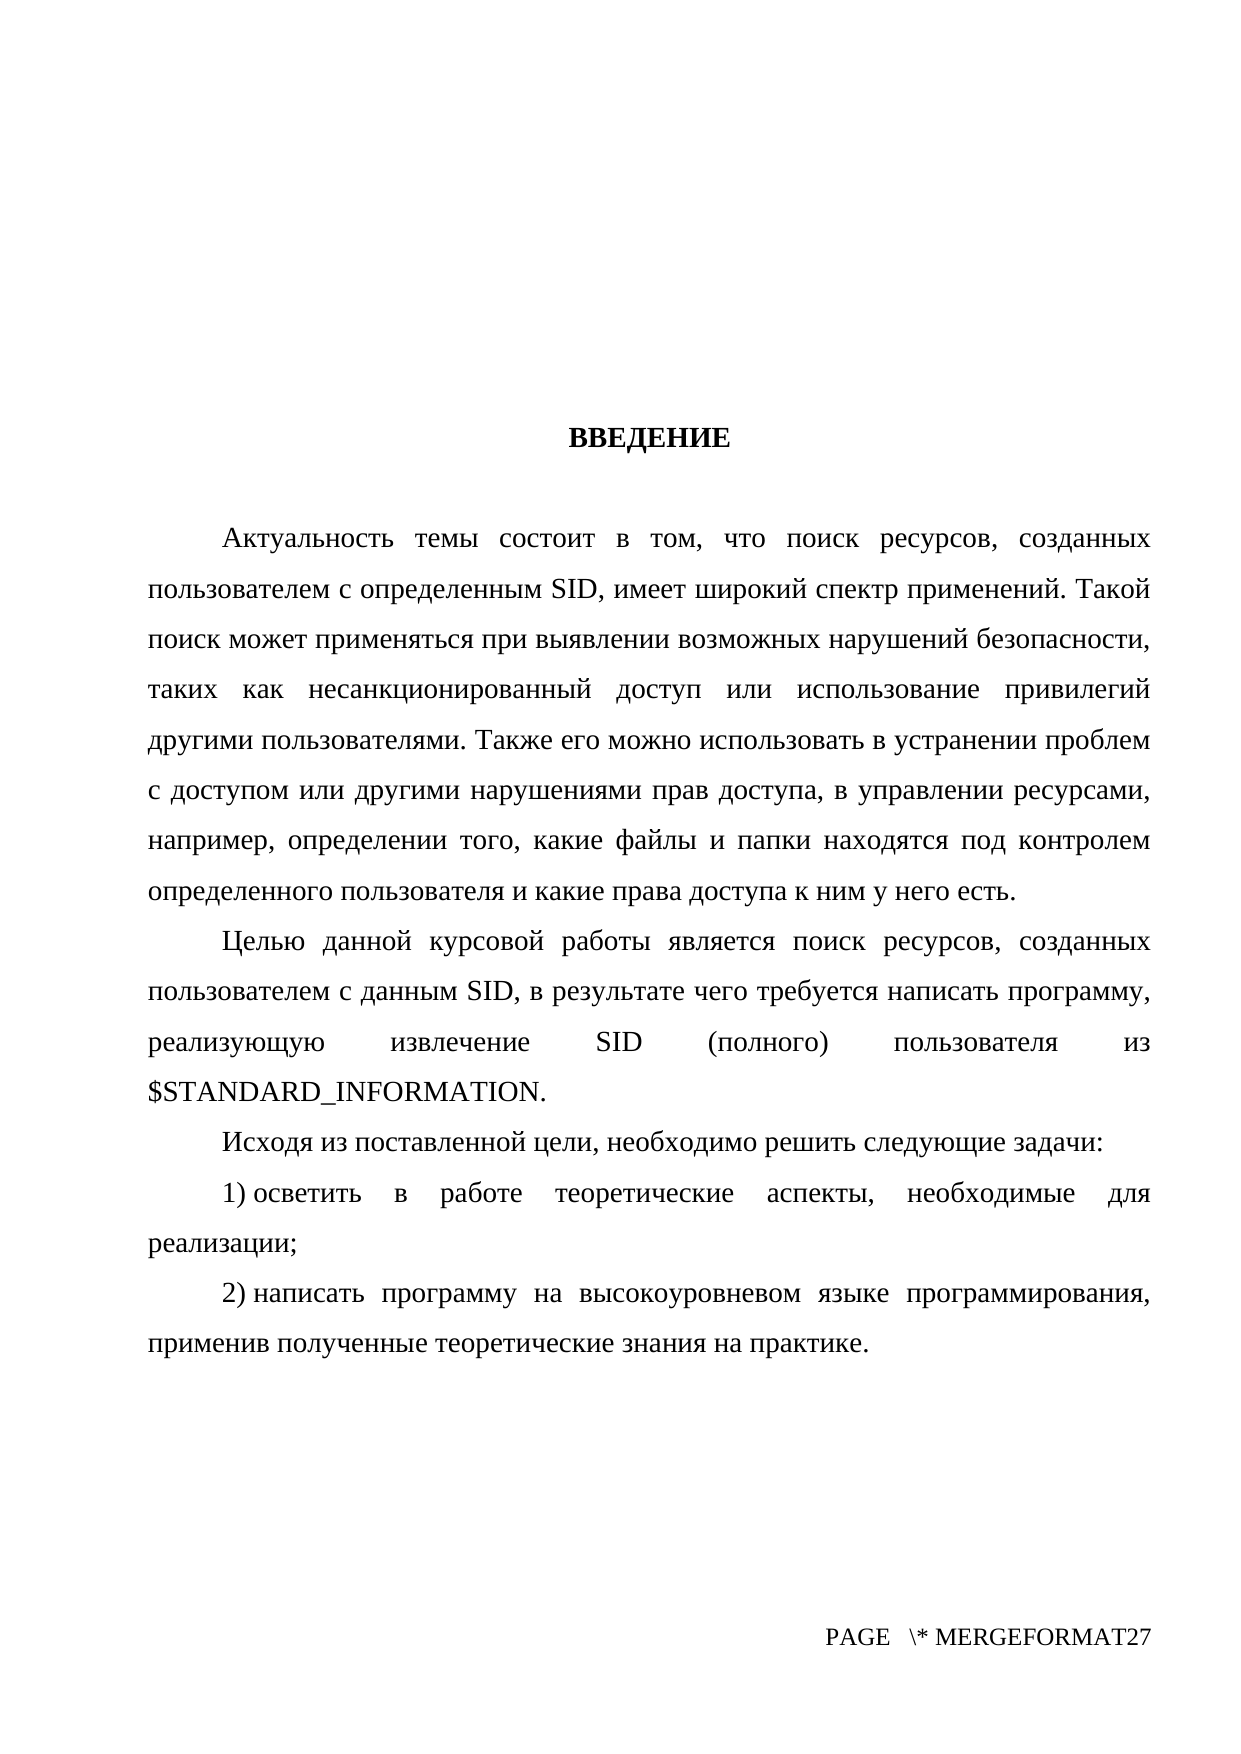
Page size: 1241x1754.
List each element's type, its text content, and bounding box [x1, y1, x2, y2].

text Исходя из поставленной цели, необходимо решить следующие задачи: [148, 1124, 1152, 1158]
text Актуальность темы состоит в том, что поиск ресурсов, созданных пользователем с определенным SID, имеет широкий спектр применений. Такой поиск может применяться при выявлении возможных нарушений безопасности, таких как несанкционированный доступ или использование привилегий другими пользователями. Также его можно использовать в устранении проблем с доступом или другими нарушениями прав доступа, в управлении ресурсами, например, определении того, какие файлы и папки находятся под контролем определенного пользователя и какие права доступа к ним у него есть. [148, 521, 1152, 906]
text Целью данной курсовой работы является поиск ресурсов, созданных пользователем с данным SID, в результате чего требуется написать программу, реализующую извлечение SID (полного) пользователя из $STANDARD_INFORMATION. [148, 923, 1152, 1108]
text ВВЕДЕНИЕ [148, 420, 1152, 453]
list написать программу на высокоуровневом языке программирования, применив полученные теоретические знания на практике. [148, 1275, 1152, 1359]
list осветить в работе теоретические аспекты, необходимые для реализации; [148, 1175, 1152, 1258]
